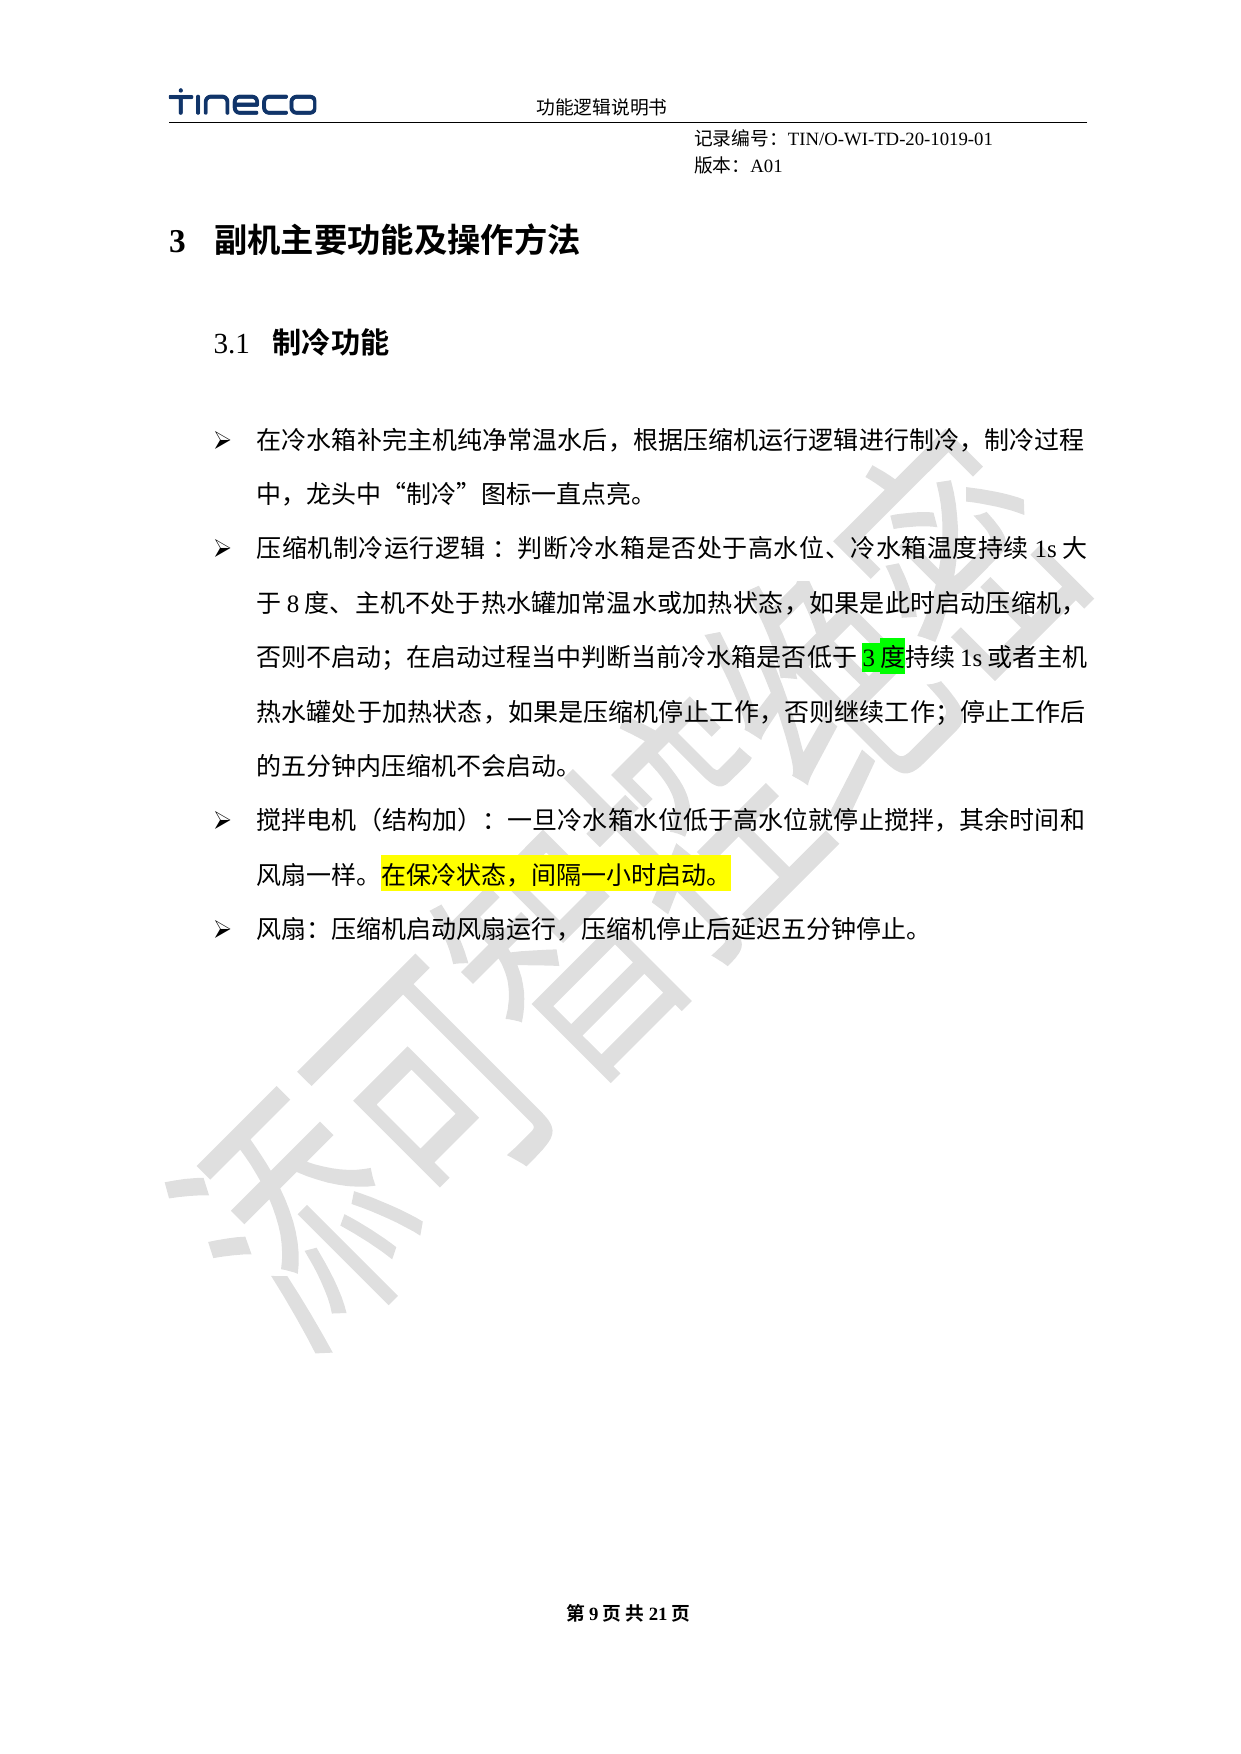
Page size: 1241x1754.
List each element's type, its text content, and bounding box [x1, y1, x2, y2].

subtitle 副机主要功能及操作方法 [169, 213, 1087, 262]
list 在冷水箱补完主机纯净常温水后，根据压缩机运行逻辑进行制冷，制冷过程中，龙头中“制冷”图标一直点亮。 [213, 420, 1087, 511]
subtitle 制冷功能 [213, 320, 1087, 362]
picture [168, 88, 317, 115]
list 压缩机制冷运行逻辑 ：判断冷水箱是否处于高水位、冷水箱温度持续1s大于8度、主机不处于热水罐加常温水或加热状态，如果是此时启动压缩机，否则不启动；在启动过程当中判断当前冷水箱是否低于3度持续1s或者主机热水罐处于加热状态，如果是压缩机停止工作，否则继续工作；停止工作后的五分钟内压缩机不会启动。 [213, 529, 1087, 783]
list 风扇：压缩机启动风扇运行，压缩机停止后延迟五分钟停止。 [213, 909, 1087, 946]
list 搅拌电机（结构加）：一旦冷水箱水位低于高水位就停止搅拌，其余时间和风扇一样。在保冷状态，间隔一小时启动。 [213, 801, 1087, 891]
